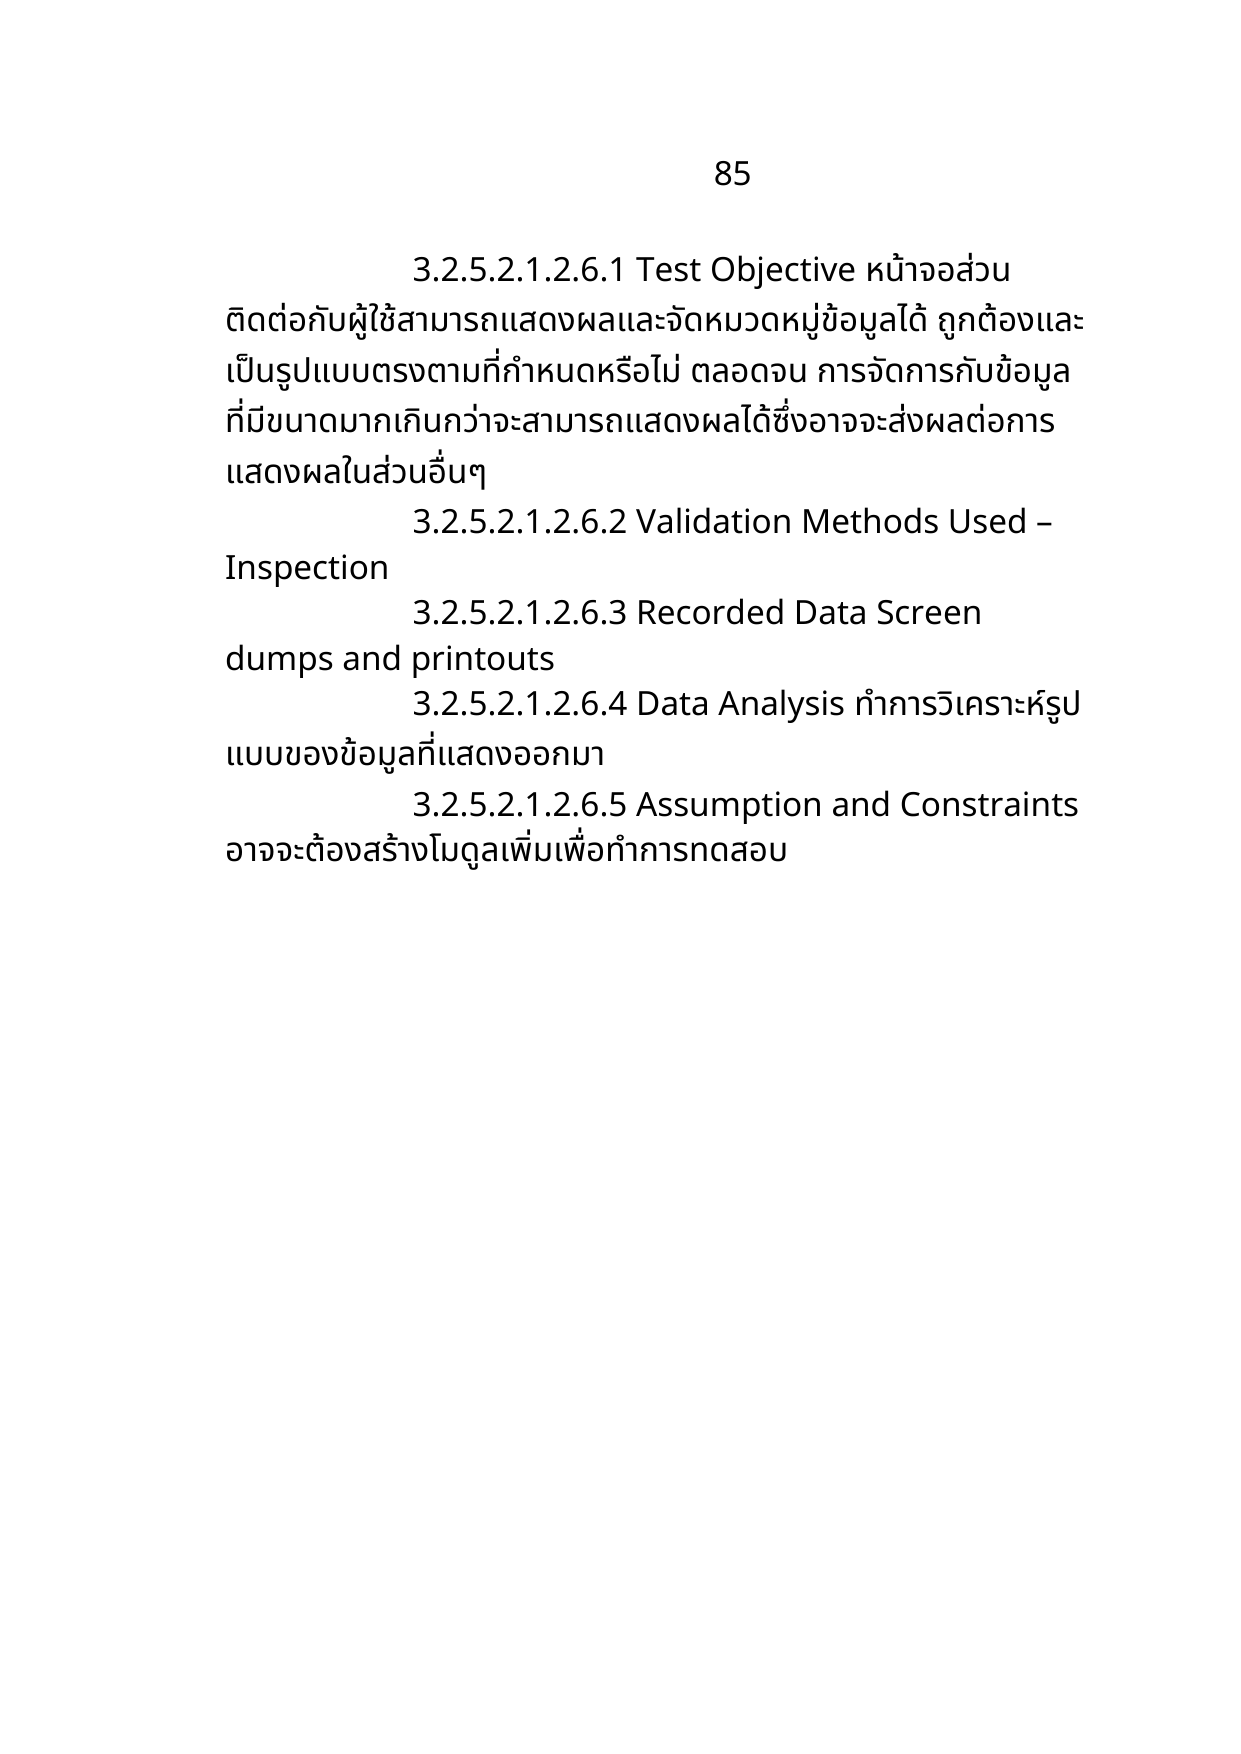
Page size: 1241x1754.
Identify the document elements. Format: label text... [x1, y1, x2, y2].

text 3.2.5.2.1.2.6.1 Test Objective หน้าจอส่วนติดต่อกับผู้ใช้สามารถแสดงผลและจัดหมวดหมู่ข้อมูลได้ ถูกต้องและเป็นรูปแบบตรงตามที่กำหนดหรือไม่ ตลอดจน การจัดการกับข้อมูลที่มีขนาดมากเกินกว่าจะสามารถแสดงผลได้ซึ่งอาจจะส่งผลต่อการแสดงผลในส่วนอื่นๆ [225, 246, 1090, 498]
text 3.2.5.2.1.2.6.3 Recorded Data Screen dumps and printouts [225, 589, 1090, 680]
text 3.2.5.2.1.2.6.5 Assumption and Constraints อาจจะต้องสร้างโมดูลเพิ่มเพื่อทำการทดสอบ [225, 781, 1090, 877]
text 3.2.5.2.1.2.6.4 Data Analysis ทำการวิเคราะห์รูปแบบของข้อมูลที่แสดงออกมา [225, 680, 1090, 781]
text 3.2.5.2.1.2.6.2 Validation Methods Used – Inspection [225, 498, 1090, 589]
